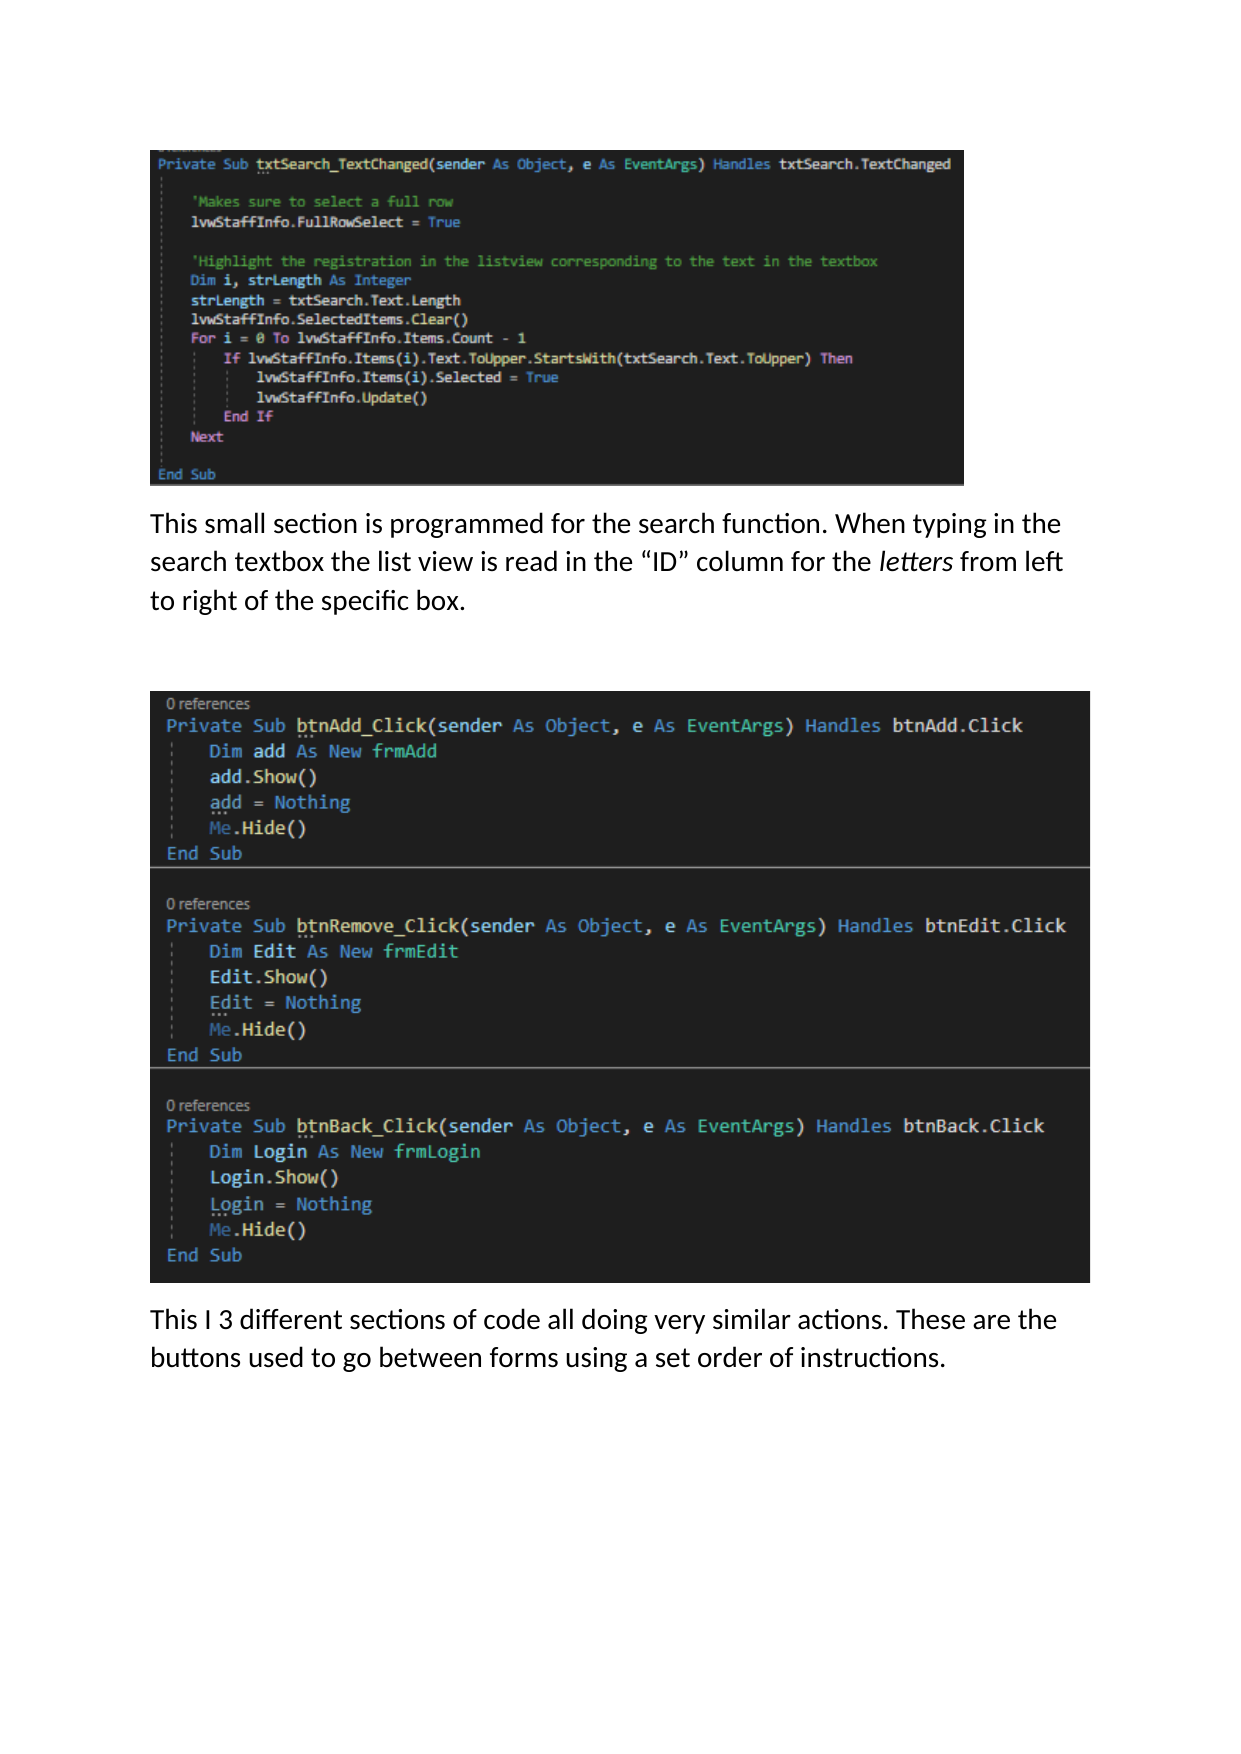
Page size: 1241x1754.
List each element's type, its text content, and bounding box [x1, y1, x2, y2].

text This small section is programmed for the search function. When typing in the search textbox the list view is read in the “ID” column for the letters from left to right of the specific box. [150, 505, 1090, 617]
picture [150, 691, 1091, 1283]
text This I 3 different sections of code all doing very similar actions. These are the buttons used to go between forms using a set order of instructions. [150, 1301, 1090, 1375]
picture [150, 150, 964, 486]
